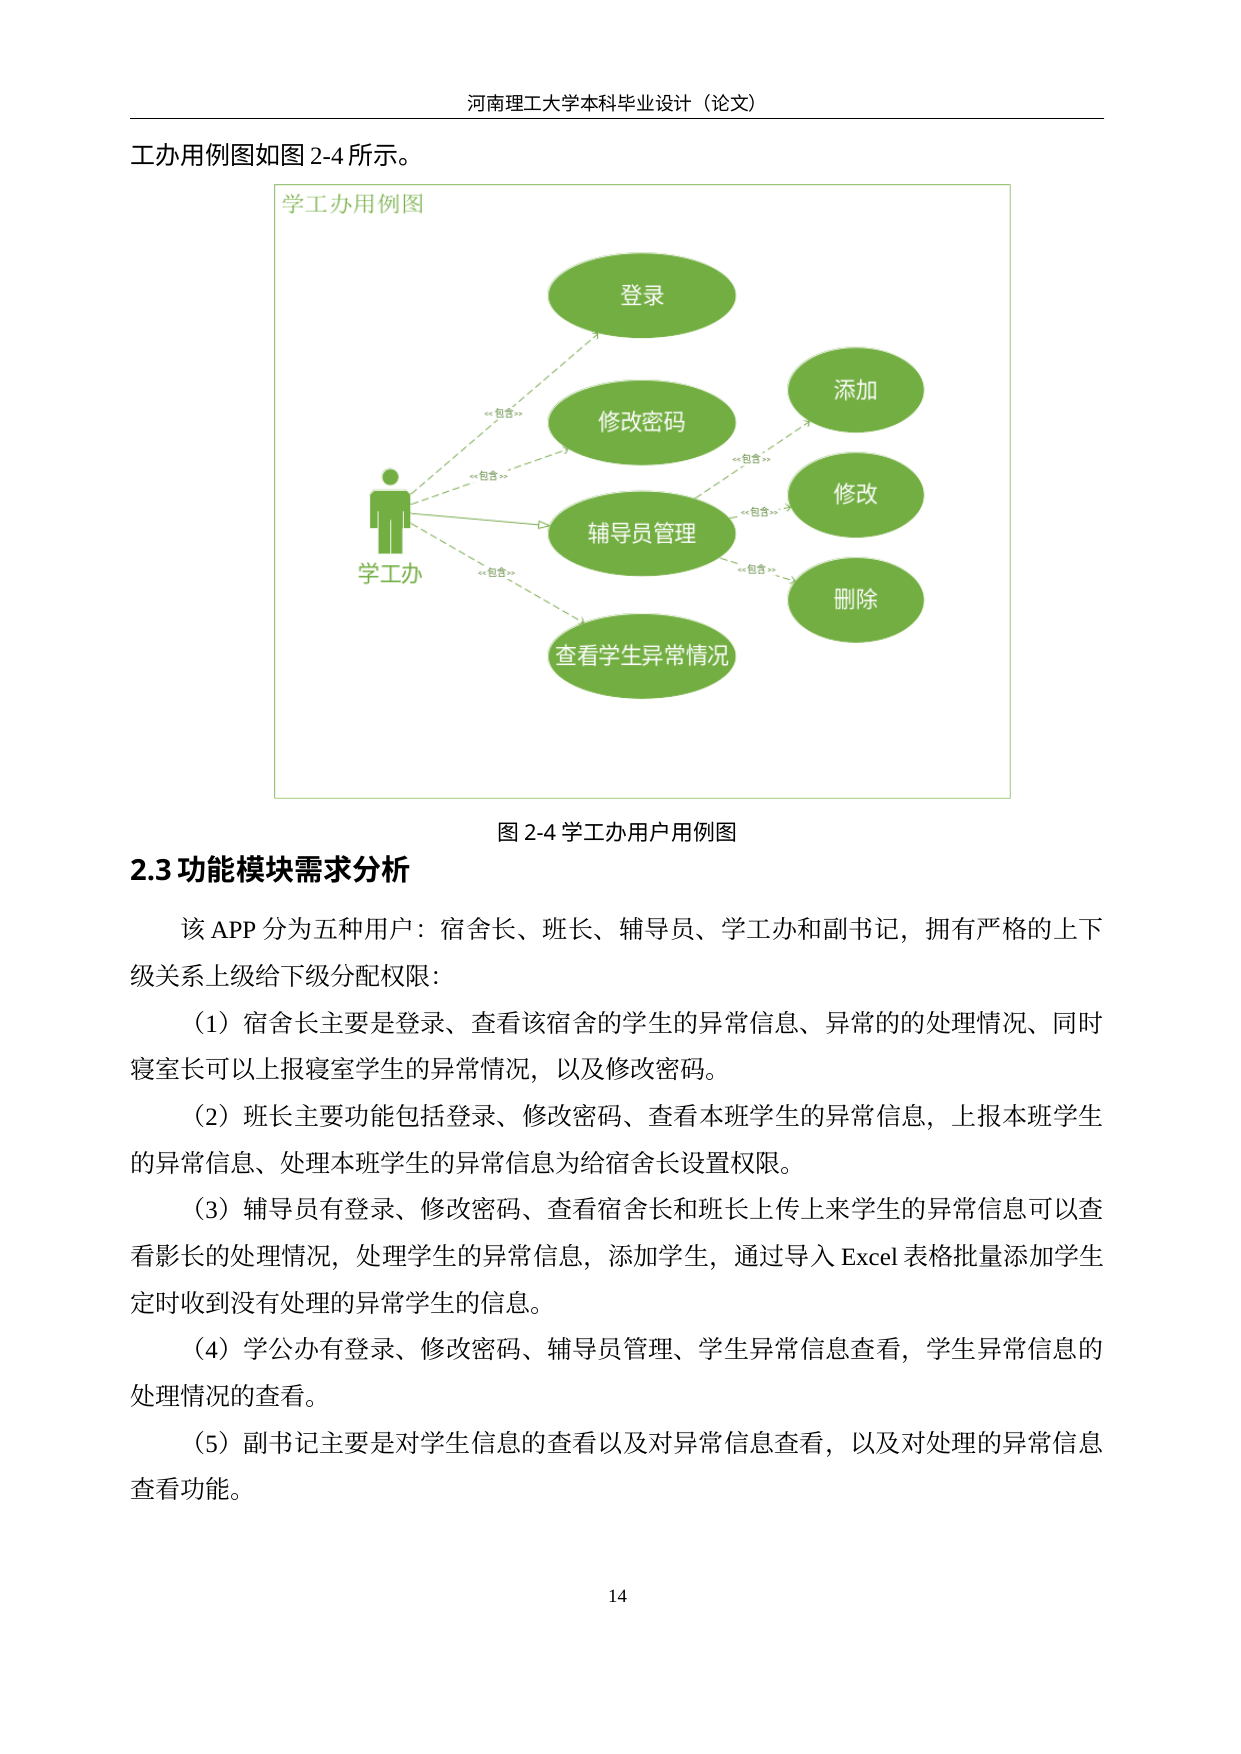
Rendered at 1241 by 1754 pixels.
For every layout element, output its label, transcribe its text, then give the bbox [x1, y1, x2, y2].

text （3）辅导员有登录、修改密码、查看宿舍长和班长上传上来学生的异常信息可以查看影长的处理情况，处理学生的异常信息，添加学生，通过导入Excel表格批量添加学生，定时收到没有处理的异常学生的信息。 [130, 1190, 1104, 1319]
text （1）宿舍长主要是登录、查看该宿舍的学生的异常信息、异常的的处理情况、同时寝室长可以上报寝室学生的异常情况，以及修改密码。 [130, 1003, 1104, 1086]
text （5）副书记主要是对学生信息的查看以及对异常信息查看，以及对处理的异常信息查看功能。 [130, 1423, 1104, 1506]
text 图2-4 学工办用户用例图 [130, 815, 1104, 846]
text （2）班长主要功能包括登录、修改密码、查看本班学生的异常信息，上报本班学生的异常信息、处理本班学生的异常信息为给宿舍长设置权限。 [130, 1097, 1104, 1179]
subtitle 2.3功能模块需求分析 [130, 846, 1104, 889]
text 该APP分为五种用户：宿舍长、班长、辅导员、学工办和副书记，拥有严格的上下级关系上级给下级分配权限： [130, 910, 1104, 993]
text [130, 136, 1104, 172]
text （4）学公办有登录、修改密码、辅导员管理、学生异常信息查看，学生异常信息的处理情况的查看。 [130, 1330, 1104, 1413]
